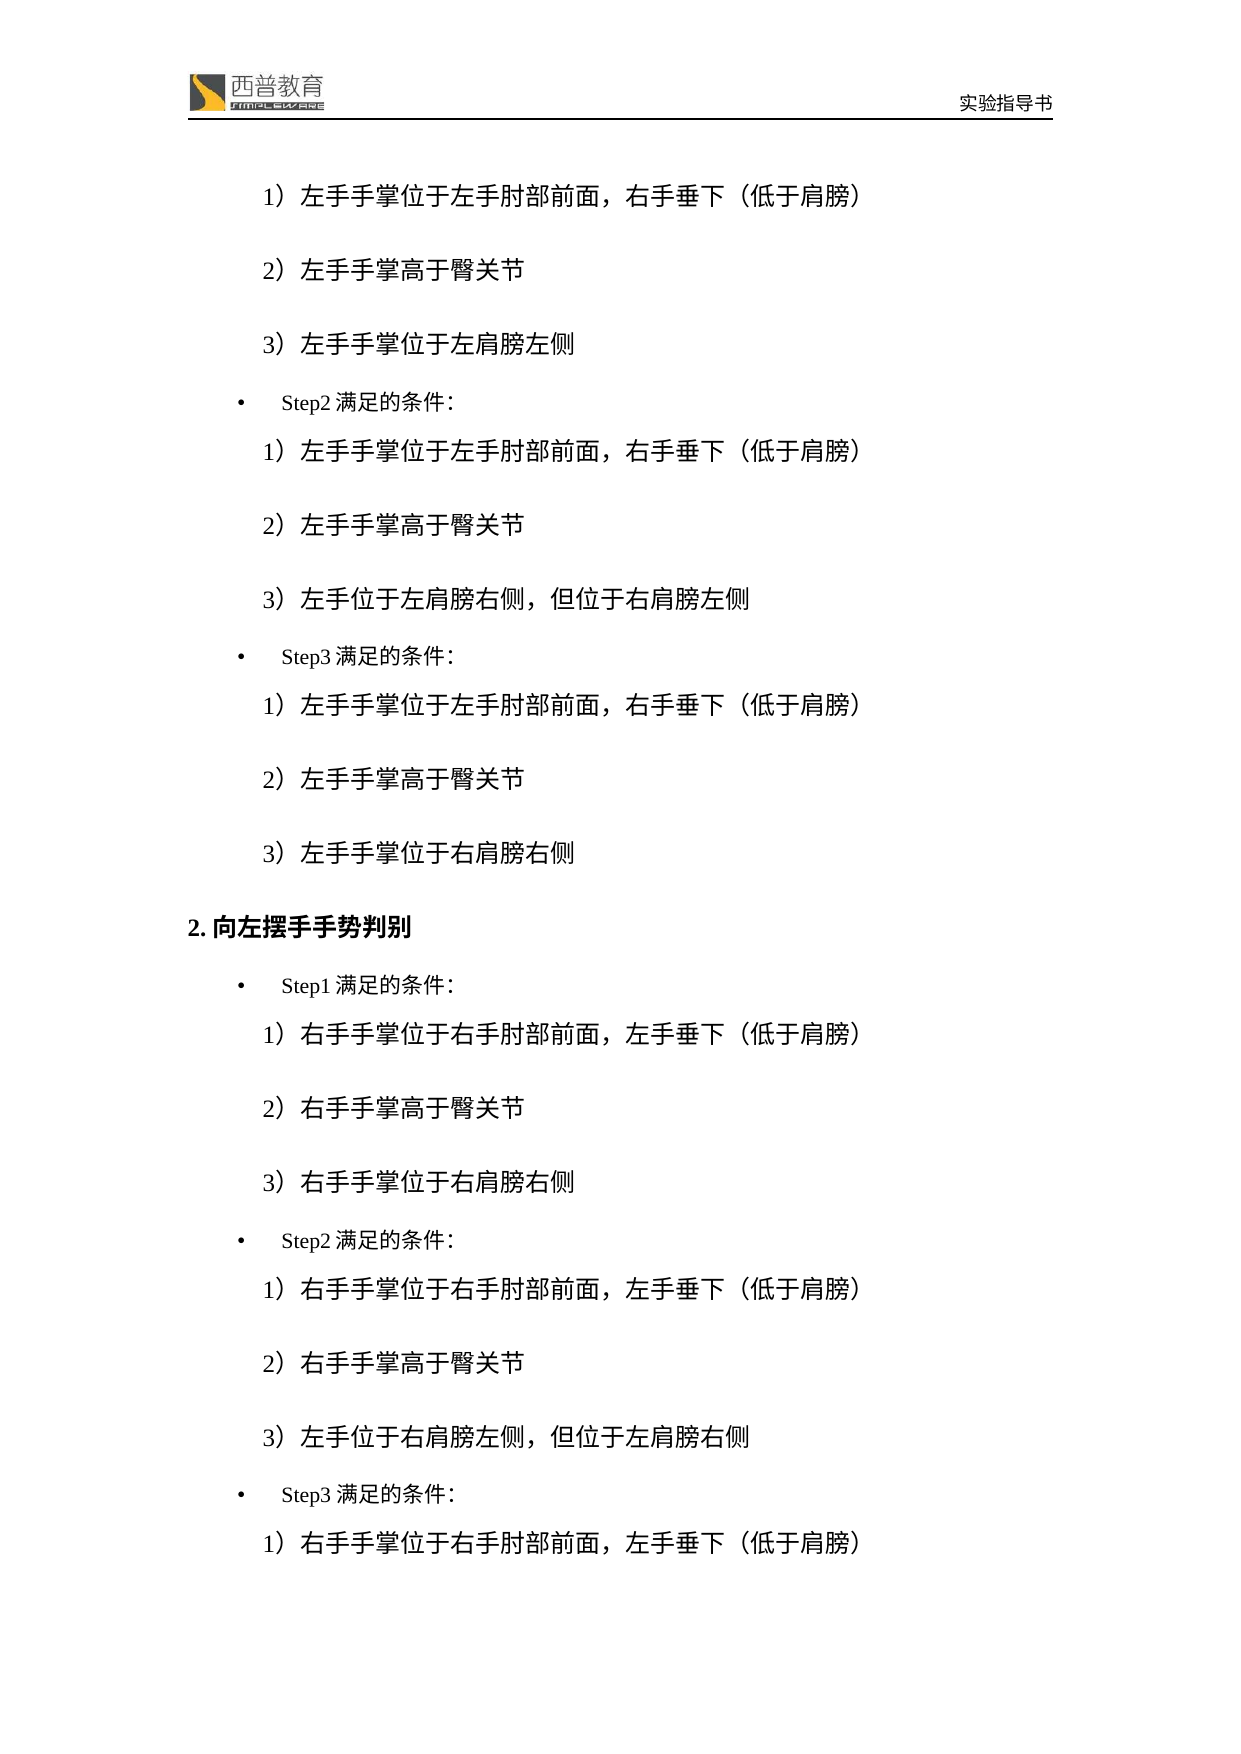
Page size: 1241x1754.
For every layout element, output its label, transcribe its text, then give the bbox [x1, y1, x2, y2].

list Step3 满足的条件： [237, 1477, 1053, 1509]
text 2）左手手掌高于臀关节 [187, 491, 1053, 556]
text 3）左手手掌位于右肩膀右侧 [187, 819, 1053, 884]
text 1）右手手掌位于右手肘部前面，左手垂下（低于肩膀） [187, 1255, 1053, 1320]
text 3）右手手掌位于右肩膀右侧 [187, 1148, 1053, 1213]
text 1）左手手掌位于左手肘部前面，右手垂下（低于肩膀） [187, 417, 1053, 482]
text 2）右手手掌高于臀关节 [187, 1074, 1053, 1139]
text 1）右手手掌位于右手肘部前面，左手垂下（低于肩膀） [187, 1000, 1053, 1065]
list Step3满足的条件： [237, 639, 1053, 671]
list Step2满足的条件： [237, 384, 1053, 417]
text 3）左手位于右肩膀左侧，但位于左肩膀右侧 [187, 1403, 1053, 1468]
text 3）左手手掌位于左肩膀左侧 [187, 310, 1053, 375]
text 1）左手手掌位于左手肘部前面，右手垂下（低于肩膀） [187, 162, 1053, 227]
text 2. 向左摆手手势判别 [187, 893, 1053, 958]
text 1）左手手掌位于左手肘部前面，右手垂下（低于肩膀） [187, 671, 1053, 736]
picture [187, 71, 325, 111]
list Step2满足的条件： [237, 1222, 1053, 1255]
list Step1满足的条件： [237, 968, 1053, 1000]
text 3）左手位于左肩膀右侧，但位于右肩膀左侧 [187, 565, 1053, 630]
text 2）右手手掌高于臀关节 [187, 1329, 1053, 1394]
text 1）右手手掌位于右手肘部前面，左手垂下（低于肩膀） [187, 1509, 1053, 1574]
text 2）左手手掌高于臀关节 [187, 745, 1053, 810]
text 2）左手手掌高于臀关节 [187, 236, 1053, 301]
